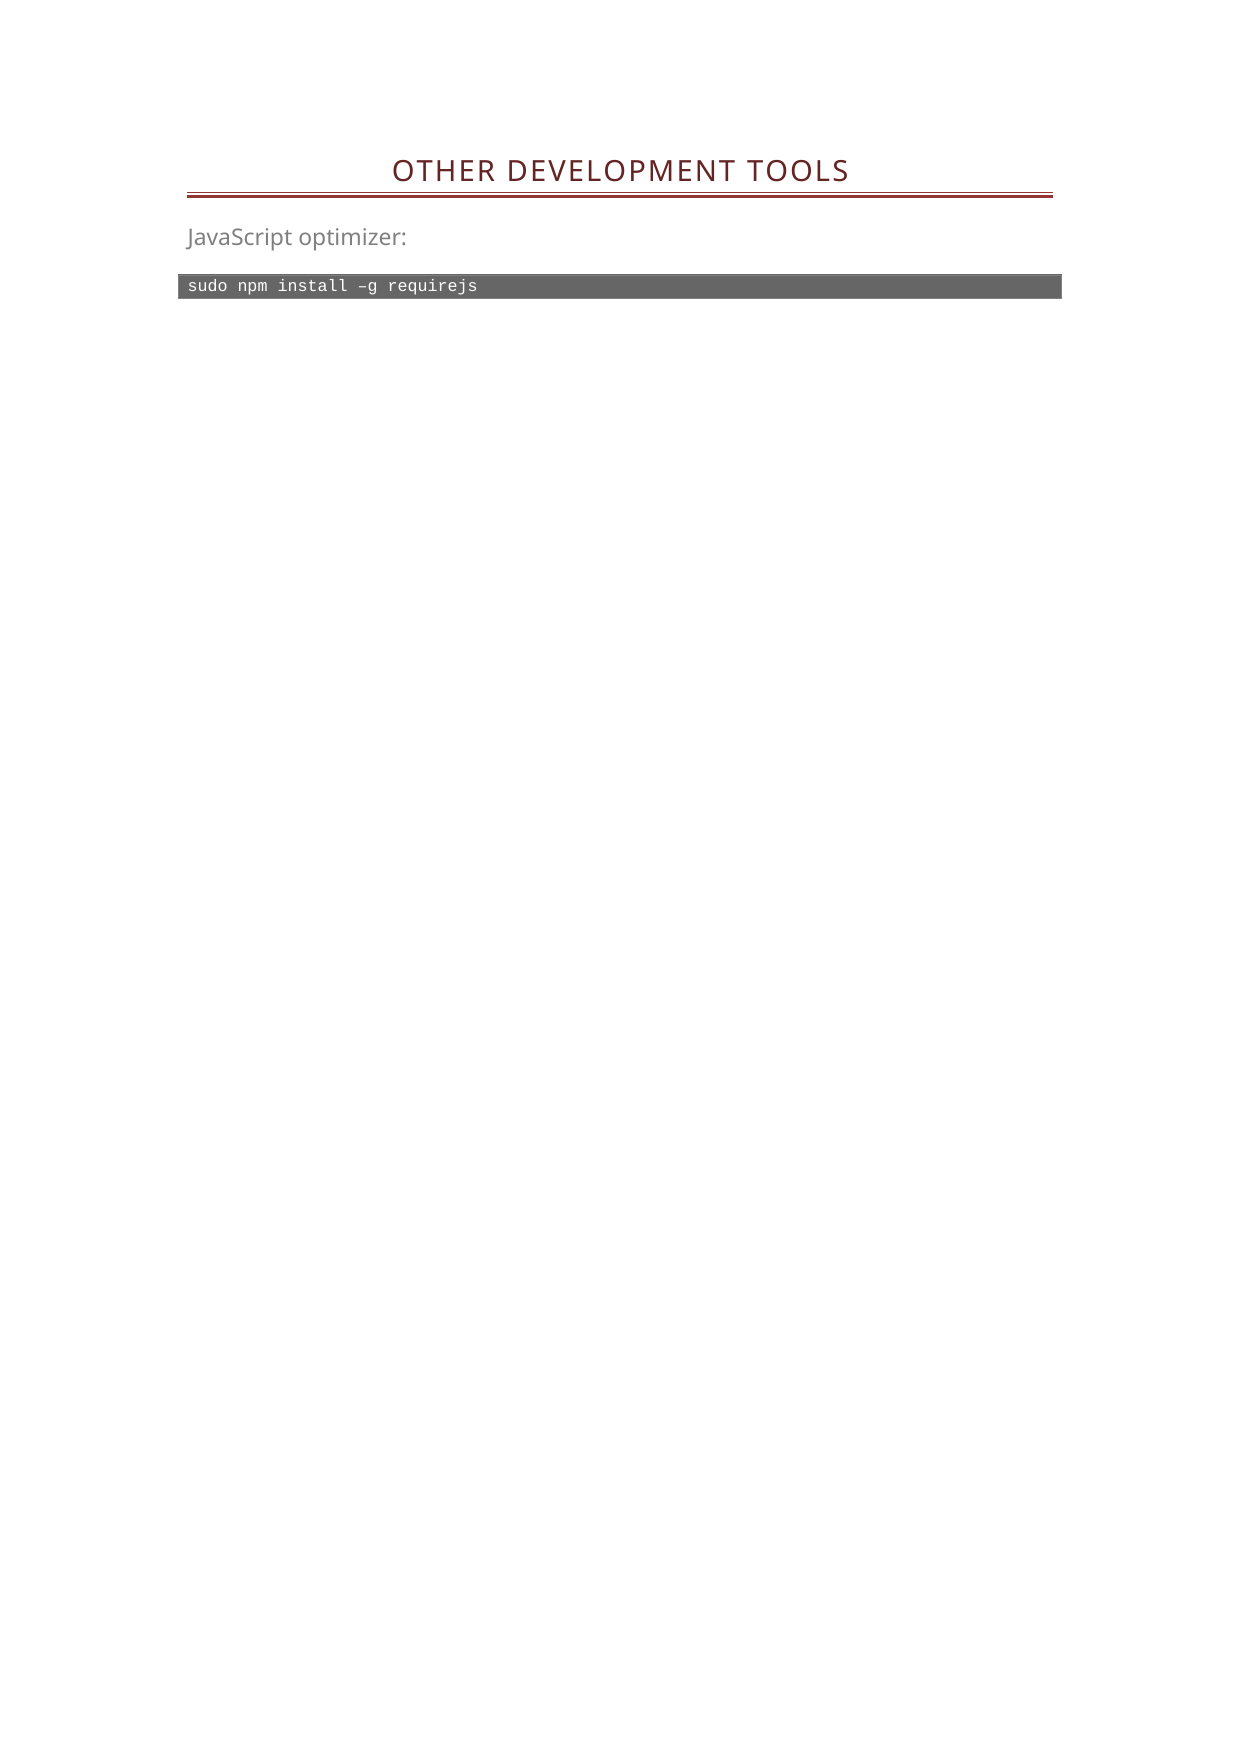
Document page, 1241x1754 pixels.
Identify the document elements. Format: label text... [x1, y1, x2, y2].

text sudo npm install –g requirejs [179, 276, 1061, 298]
text JavaScript optimizer: [187, 221, 1053, 252]
subtitle Other Development tools [187, 150, 1053, 192]
